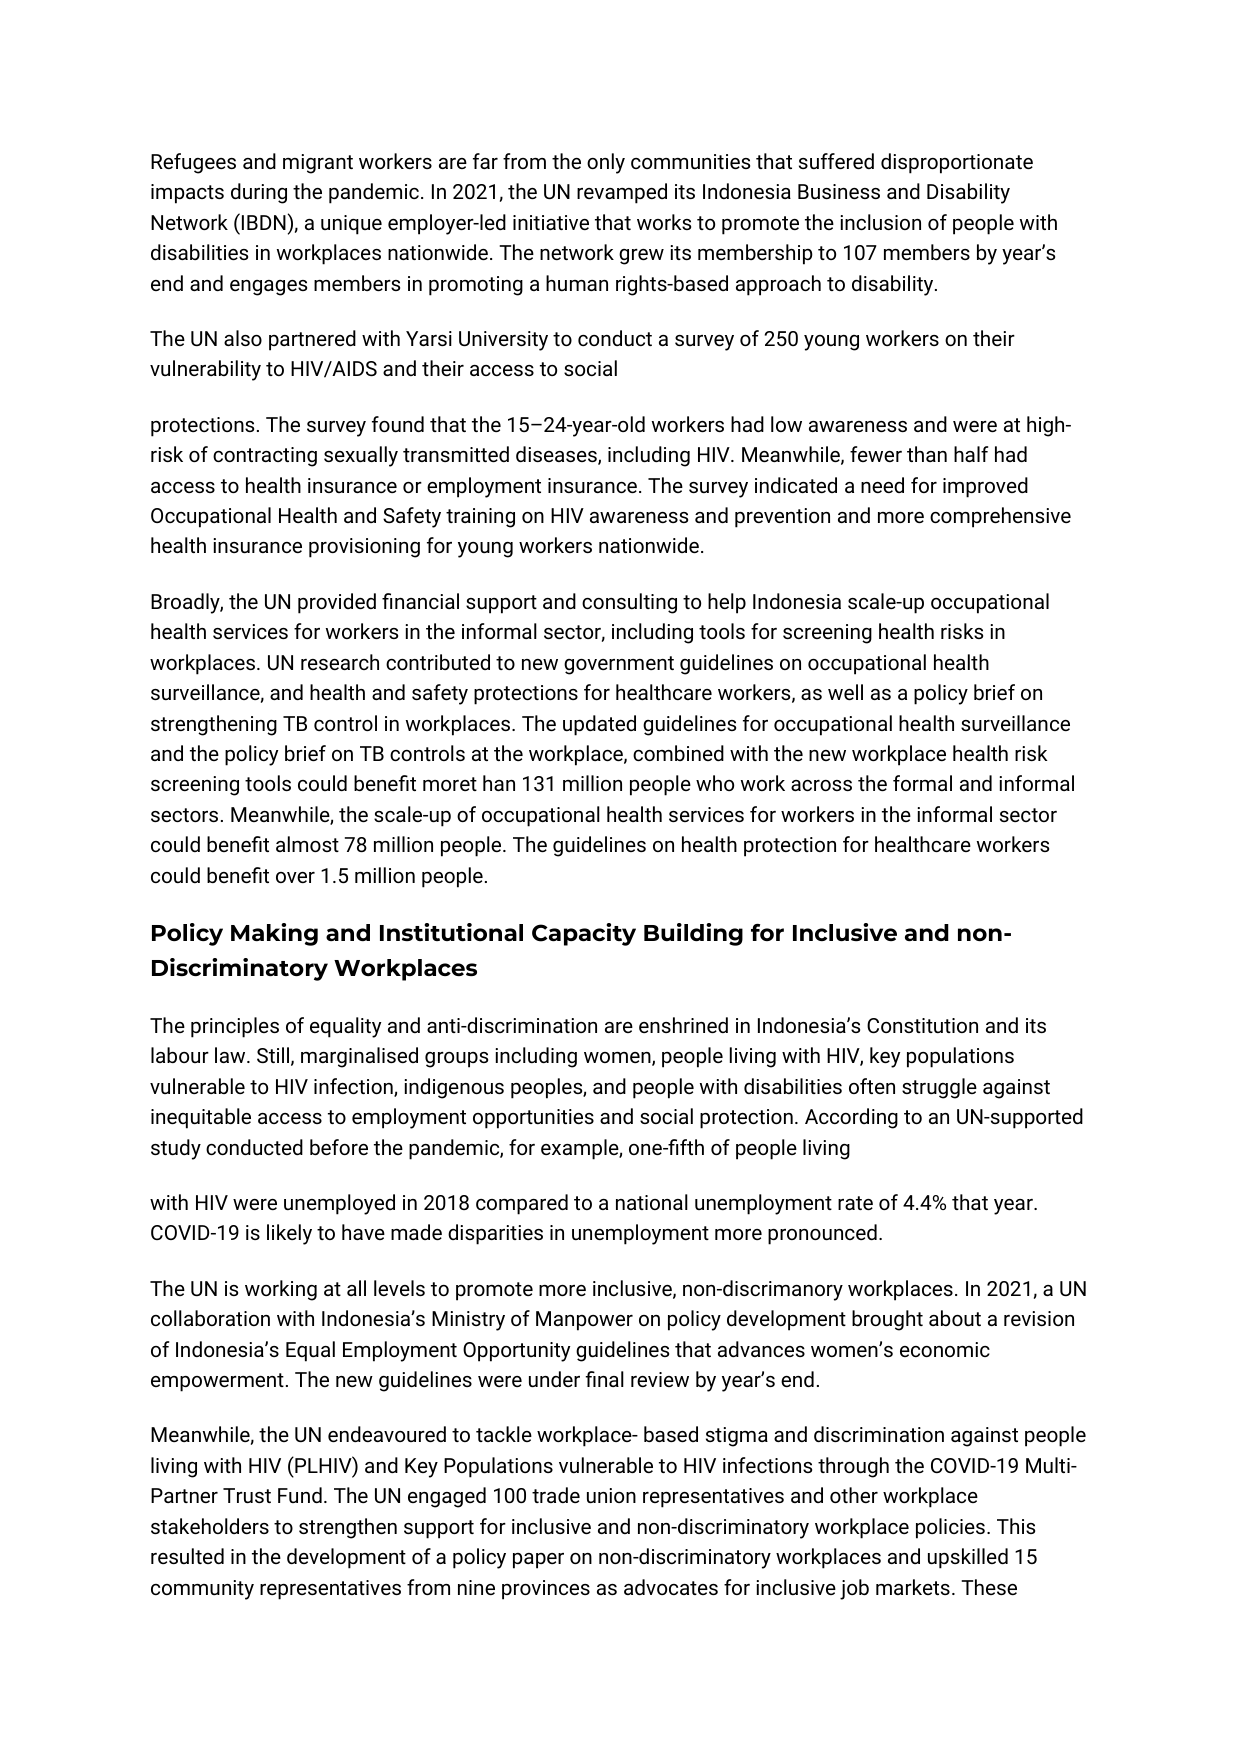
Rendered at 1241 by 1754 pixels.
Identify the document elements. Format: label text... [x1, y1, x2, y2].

text Broadly, the UN provided financial support and consulting to help Indonesia scale-up occupational health services for workers in the informal sector, including tools for screening health risks in workplaces. UN research contributed to new government guidelines on occupational health surveillance, and health and safety protections for healthcare workers, as well as a policy brief on strengthening TB control in workplaces. The updated guidelines for occupational health surveillance and the policy brief on TB controls at the workplace, combined with the new workplace health risk screening tools could benefit moret han 131 million people who work across the formal and informal sectors. Meanwhile, the scale-up of occupational health services for workers in the informal sector could benefit almost 78 million people. The guidelines on health protection for healthcare workers could benefit over 1.5 million people. [150, 590, 1090, 888]
text Policy Making and Institutional Capacity Building for Inclusive and non-Discriminatory Workplaces [150, 919, 1090, 982]
text with HIV were unemployed in 2018 compared to a national unemployment rate of 4.4% that year. COVID-19 is likely to have made disparities in unemployment more pronounced. [150, 1191, 1090, 1246]
text protections. The survey found that the 15–24-year-old workers had low awareness and were at high-risk of contracting sexually transmitted diseases, including HIV. Meanwhile, fewer than half had access to health insurance or employment insurance. The survey indicated a need for improved Occupational Health and Safety training on HIV awareness and prevention and more comprehensive health insurance provisioning for young workers nationwide. [150, 413, 1090, 559]
text Refugees and migrant workers are far from the only communities that suffered disproportionate impacts during the pandemic. In 2021, the UN revamped its Indonesia Business and Disability Network (IBDN), a unique employer-led initiative that works to promote the inclusion of people with disabilities in workplaces nationwide. The network grew its membership to 107 members by year’s end and engages members in promoting a human rights-based approach to disability. [150, 150, 1090, 296]
text The UN also partnered with Yarsi University to conduct a survey of 250 young workers on their vulnerability to HIV/AIDS and their access to social [150, 327, 1090, 382]
text The principles of equality and anti-discrimination are enshrined in Indonesia’s Constitution and its labour law. Still, marginalised groups including women, people living with HIV, key populations vulnerable to HIV infection, indigenous peoples, and people with disabilities often struggle against inequitable access to employment opportunities and social protection. According to an UN-supported study conducted before the pandemic, for example, one-fifth of people living [150, 1014, 1090, 1160]
text The UN is working at all levels to promote more inclusive, non-discrimanory workplaces. In 2021, a UN collaboration with Indonesia’s Ministry of Manpower on policy development brought about a revision of Indonesia’s Equal Employment Opportunity guidelines that advances women’s economic empowerment. The new guidelines were under final review by year’s end. [150, 1277, 1090, 1392]
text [150, 1423, 1090, 1600]
